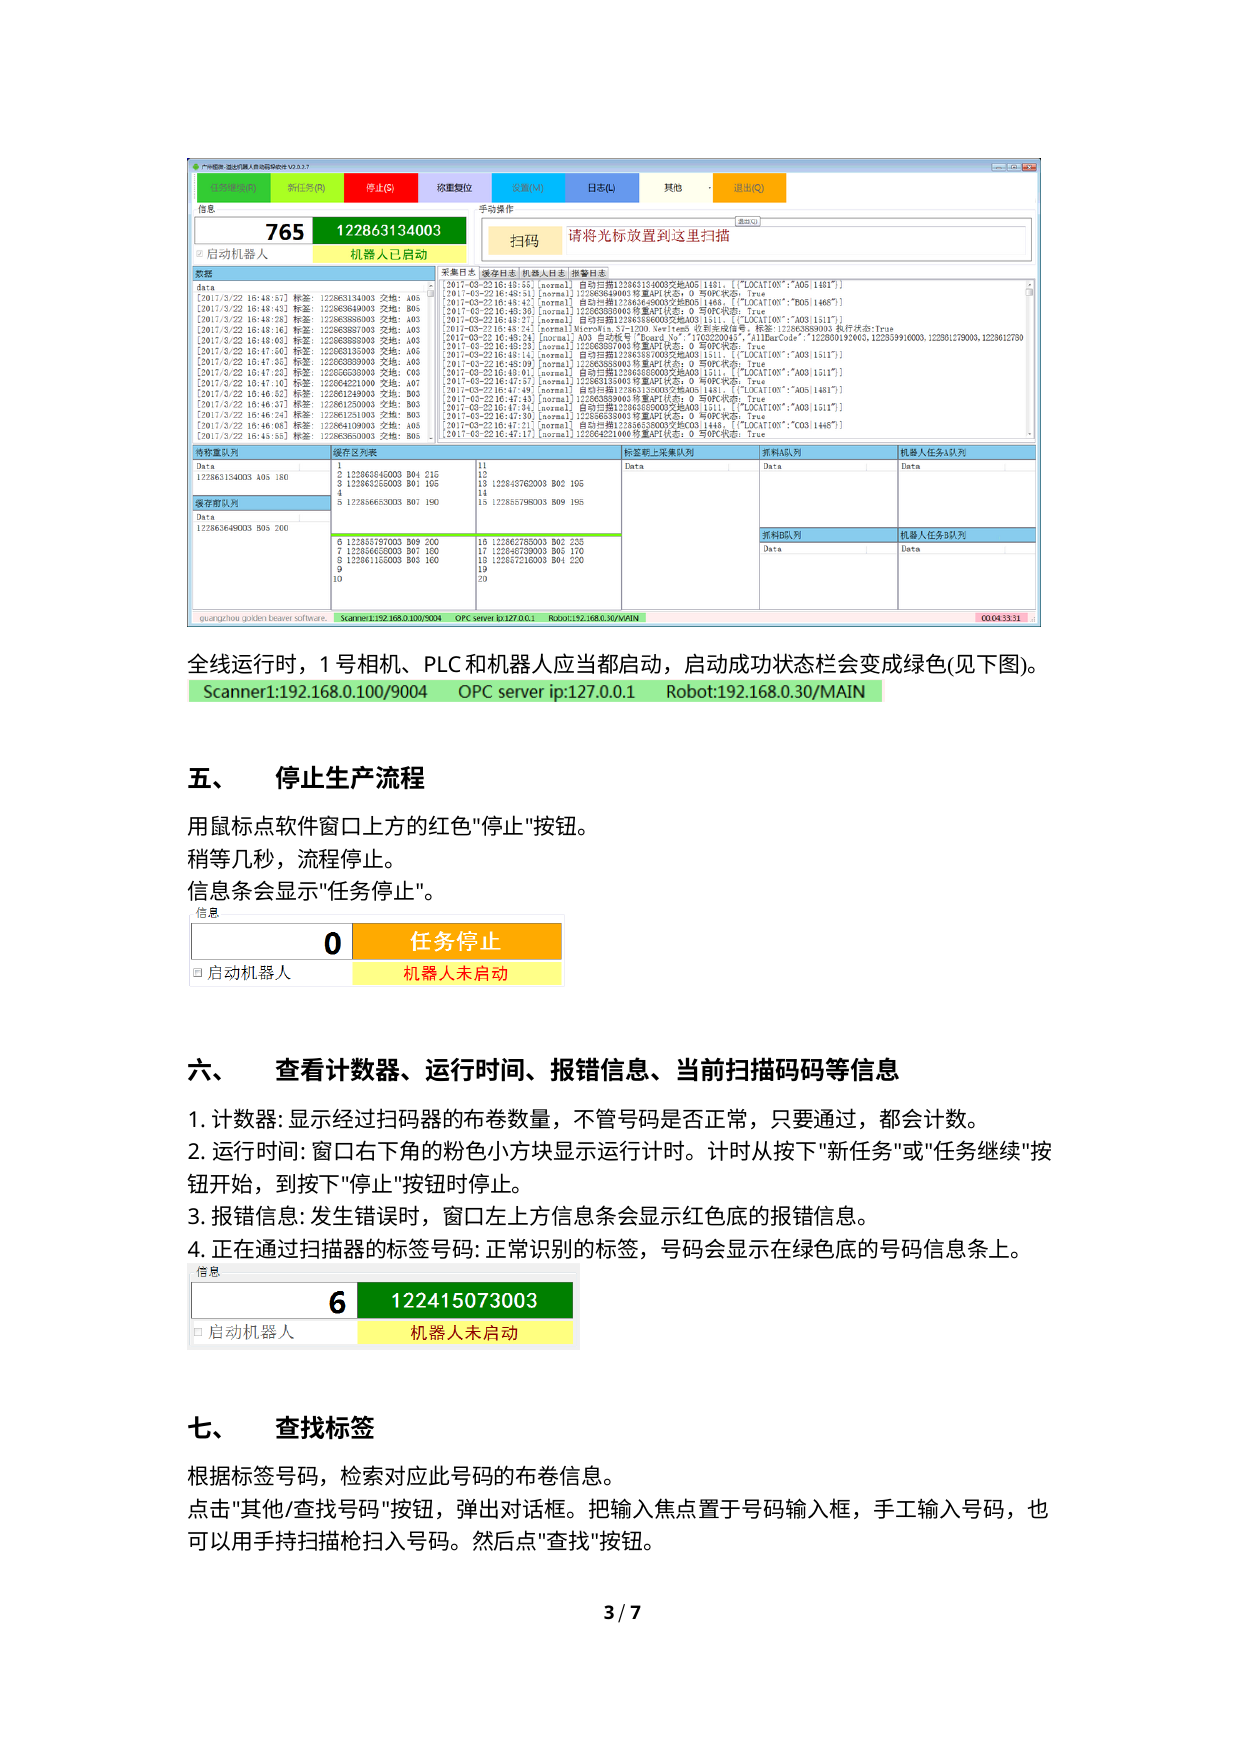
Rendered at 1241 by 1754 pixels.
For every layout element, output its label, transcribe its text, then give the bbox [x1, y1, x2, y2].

picture [187, 1263, 580, 1350]
text 稍等几秒，流程停止。 [187, 841, 1053, 874]
text 1. 计数器: 显示经过扫码器的布卷数量，不管号码是否正常，只要通过，都会计数。 [187, 1101, 1053, 1134]
text 全线运行时，1号相机、PLC和机器人应当都启动，启动成功状态栏会变成绿色(见下图)。 [187, 646, 1053, 679]
picture [187, 158, 1041, 627]
text 2. 运行时间: 窗口右下角的粉色小方块显示运行计时。计时从按下"新任务"或"任务继续"按钮开始，到按下"停止"按钮时停止。 [187, 1134, 1053, 1199]
text 3. 报错信息: 发生错误时，窗口左上方信息条会显示红色底的报错信息。 [187, 1199, 1053, 1231]
picture [187, 906, 568, 990]
text 信息条会显示"任务停止"。 [187, 874, 1053, 906]
list 点击"其他/查找号码"按钮，弹出对话框。把输入焦点置于号码输入框，手工输入号码，也可以用手持扫描枪扫入号码。然后点"查找"按钮。 [187, 1491, 1053, 1556]
list 停止生产流程 [187, 744, 1053, 809]
text 用鼠标点软件窗口上方的红色"停止"按钮。 [187, 809, 1053, 841]
list 查找标签 [187, 1394, 1053, 1459]
text 4. 正在通过扫描器的标签号码: 正常识别的标签，号码会显示在绿色底的号码信息条上。 [187, 1231, 1053, 1264]
list 根据标签号码，检索对应此号码的布卷信息。 [187, 1459, 1053, 1491]
list 查看计数器、运行时间、报错信息、当前扫描码码等信息 [187, 1036, 1053, 1101]
picture [187, 678, 885, 704]
